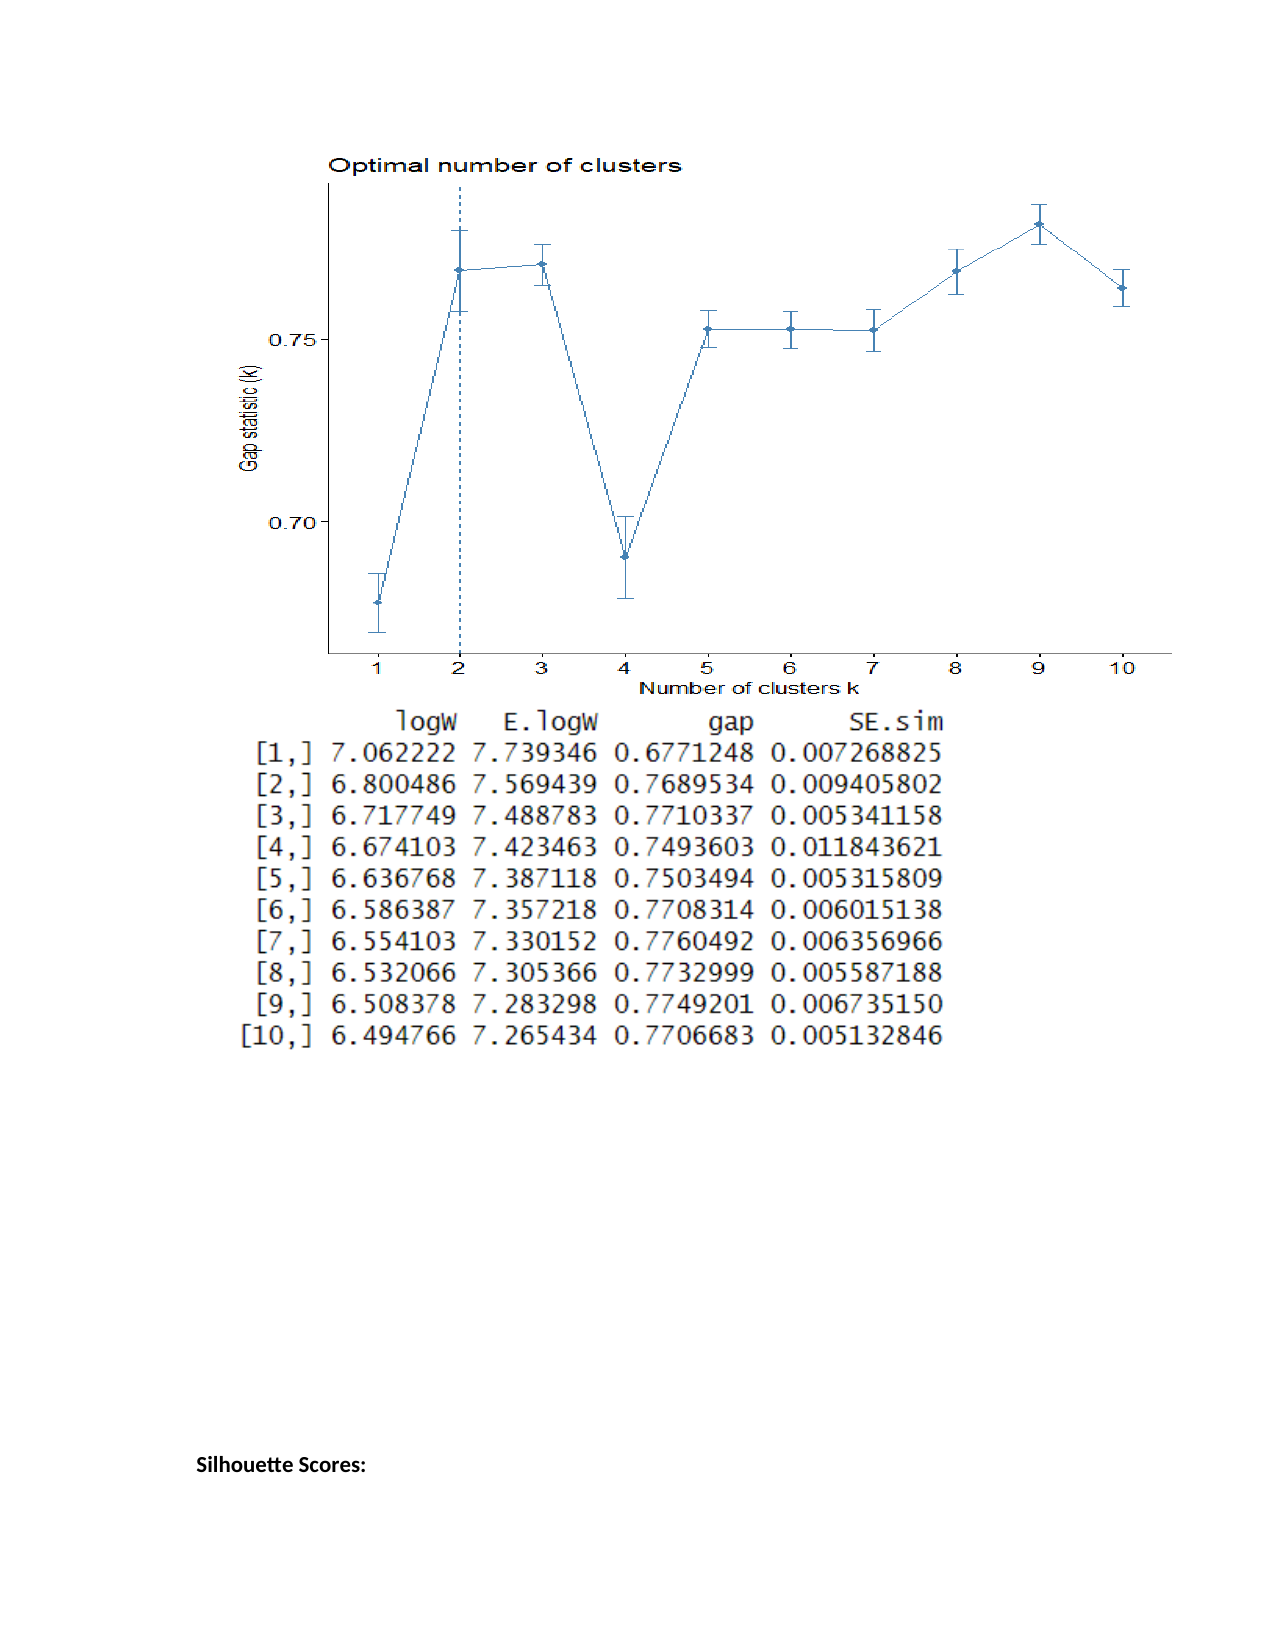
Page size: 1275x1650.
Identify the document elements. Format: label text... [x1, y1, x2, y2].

text Silhouette Scores: [150, 1450, 1125, 1478]
picture [225, 707, 1102, 1051]
picture [225, 150, 1185, 704]
